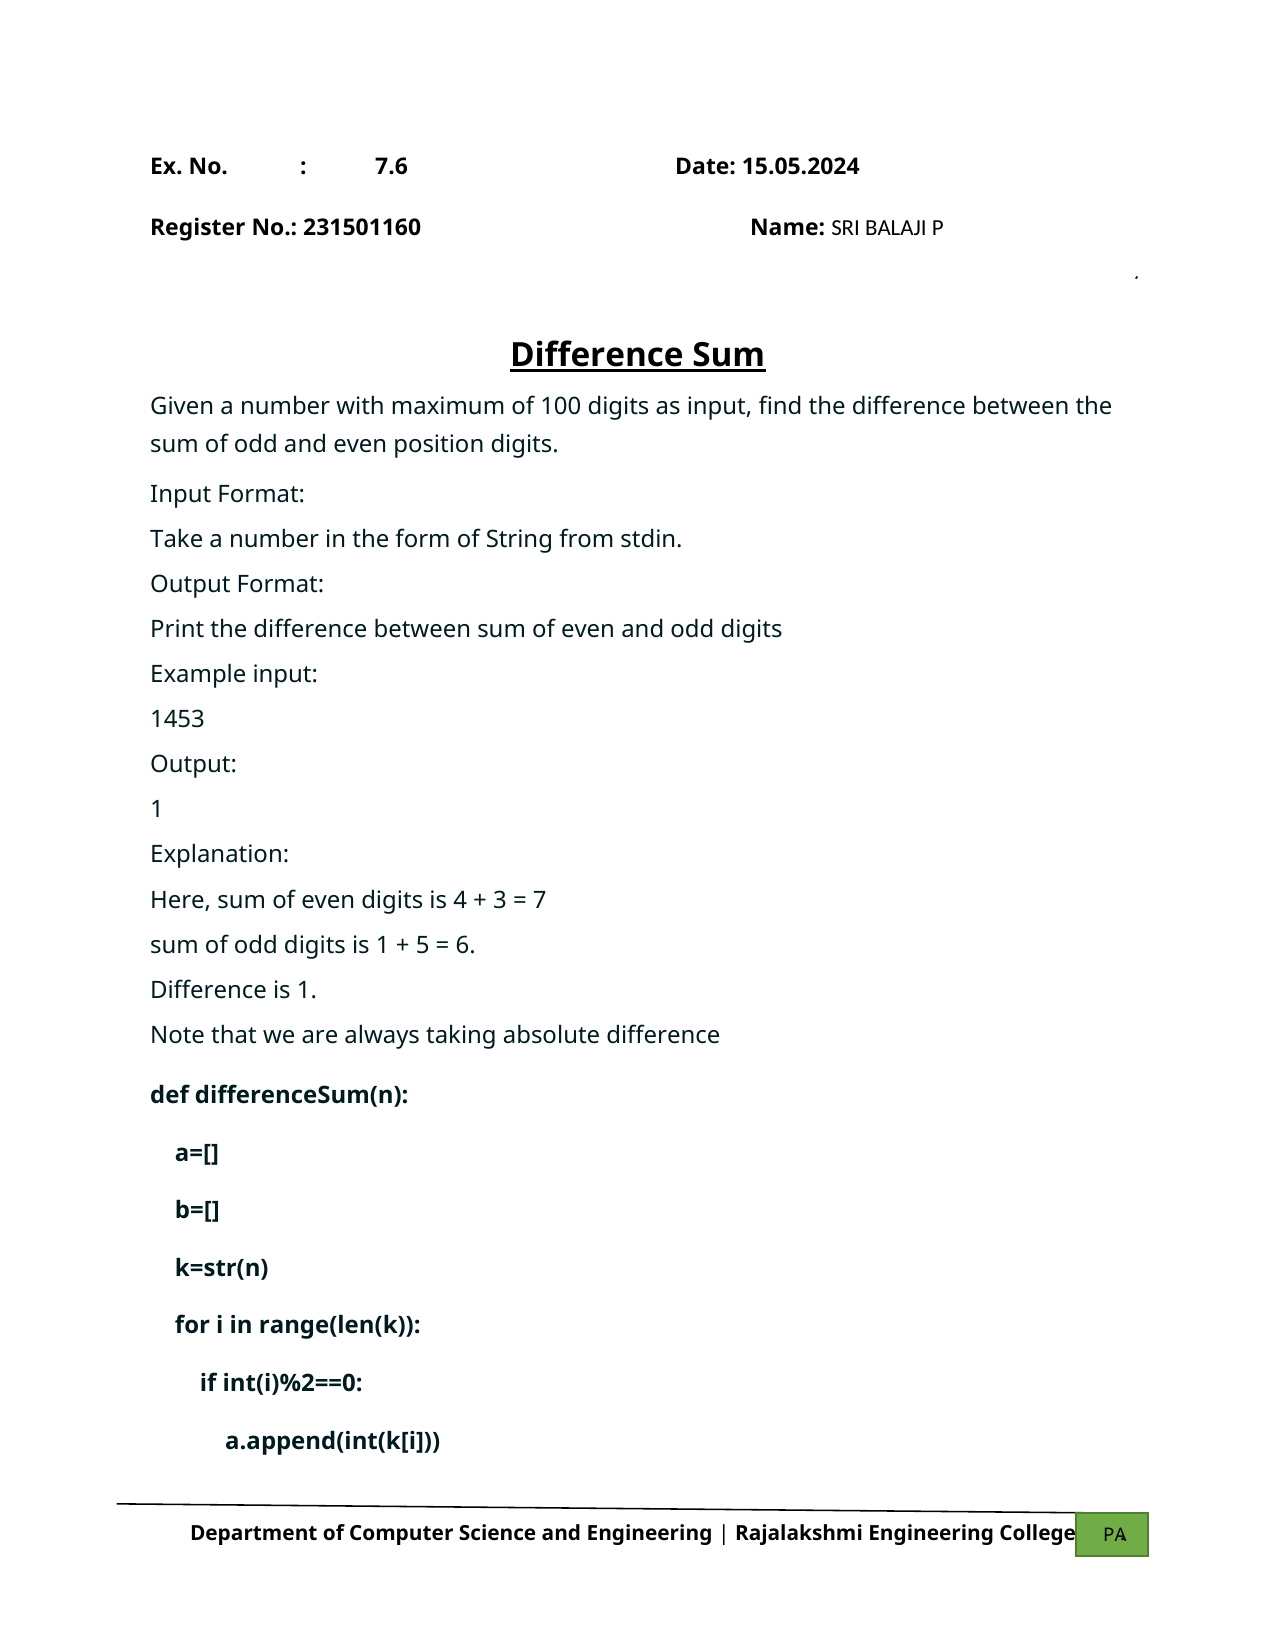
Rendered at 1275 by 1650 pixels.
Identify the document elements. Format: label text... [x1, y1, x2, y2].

text Example input: [150, 657, 1125, 689]
text Given a number with maximum of 100 digits as input, find the difference between the sum of odd and even position digits. [150, 389, 1125, 459]
text Here, sum of even digits is 4 + 3 = 7 [150, 882, 1125, 915]
text Explanation: [150, 837, 1125, 870]
text Difference Sum [150, 331, 1125, 377]
text Input Format: [150, 476, 1125, 509]
text Register No.: 231501160 Name: SRI BALAJI P [150, 210, 1125, 242]
text if int(i)%2==0: [150, 1366, 1125, 1398]
text Print the difference between sum of even and odd digits [150, 612, 1125, 644]
text a.append(int(k[i])) [150, 1423, 1125, 1456]
text Take a number in the form of String from stdin. [150, 522, 1125, 554]
text def differenceSum(n): [150, 1078, 1125, 1111]
text k=str(n) [150, 1251, 1125, 1283]
text Output Format: [150, 567, 1125, 599]
text Ex. No. : 7.6 Date: 15.05.2024 [150, 150, 1125, 181]
text b=[] [150, 1193, 1125, 1226]
text Output: [150, 747, 1125, 780]
text 1453 [150, 702, 1125, 734]
text Difference is 1. [150, 973, 1125, 1005]
text a=[] [150, 1136, 1125, 1168]
text for i in range(len(k)): [150, 1308, 1125, 1341]
text 1 [150, 792, 1125, 825]
text Note that we are always taking absolute difference [150, 1018, 1125, 1050]
text sum of odd digits is 1 + 5 = 6. [150, 927, 1125, 960]
